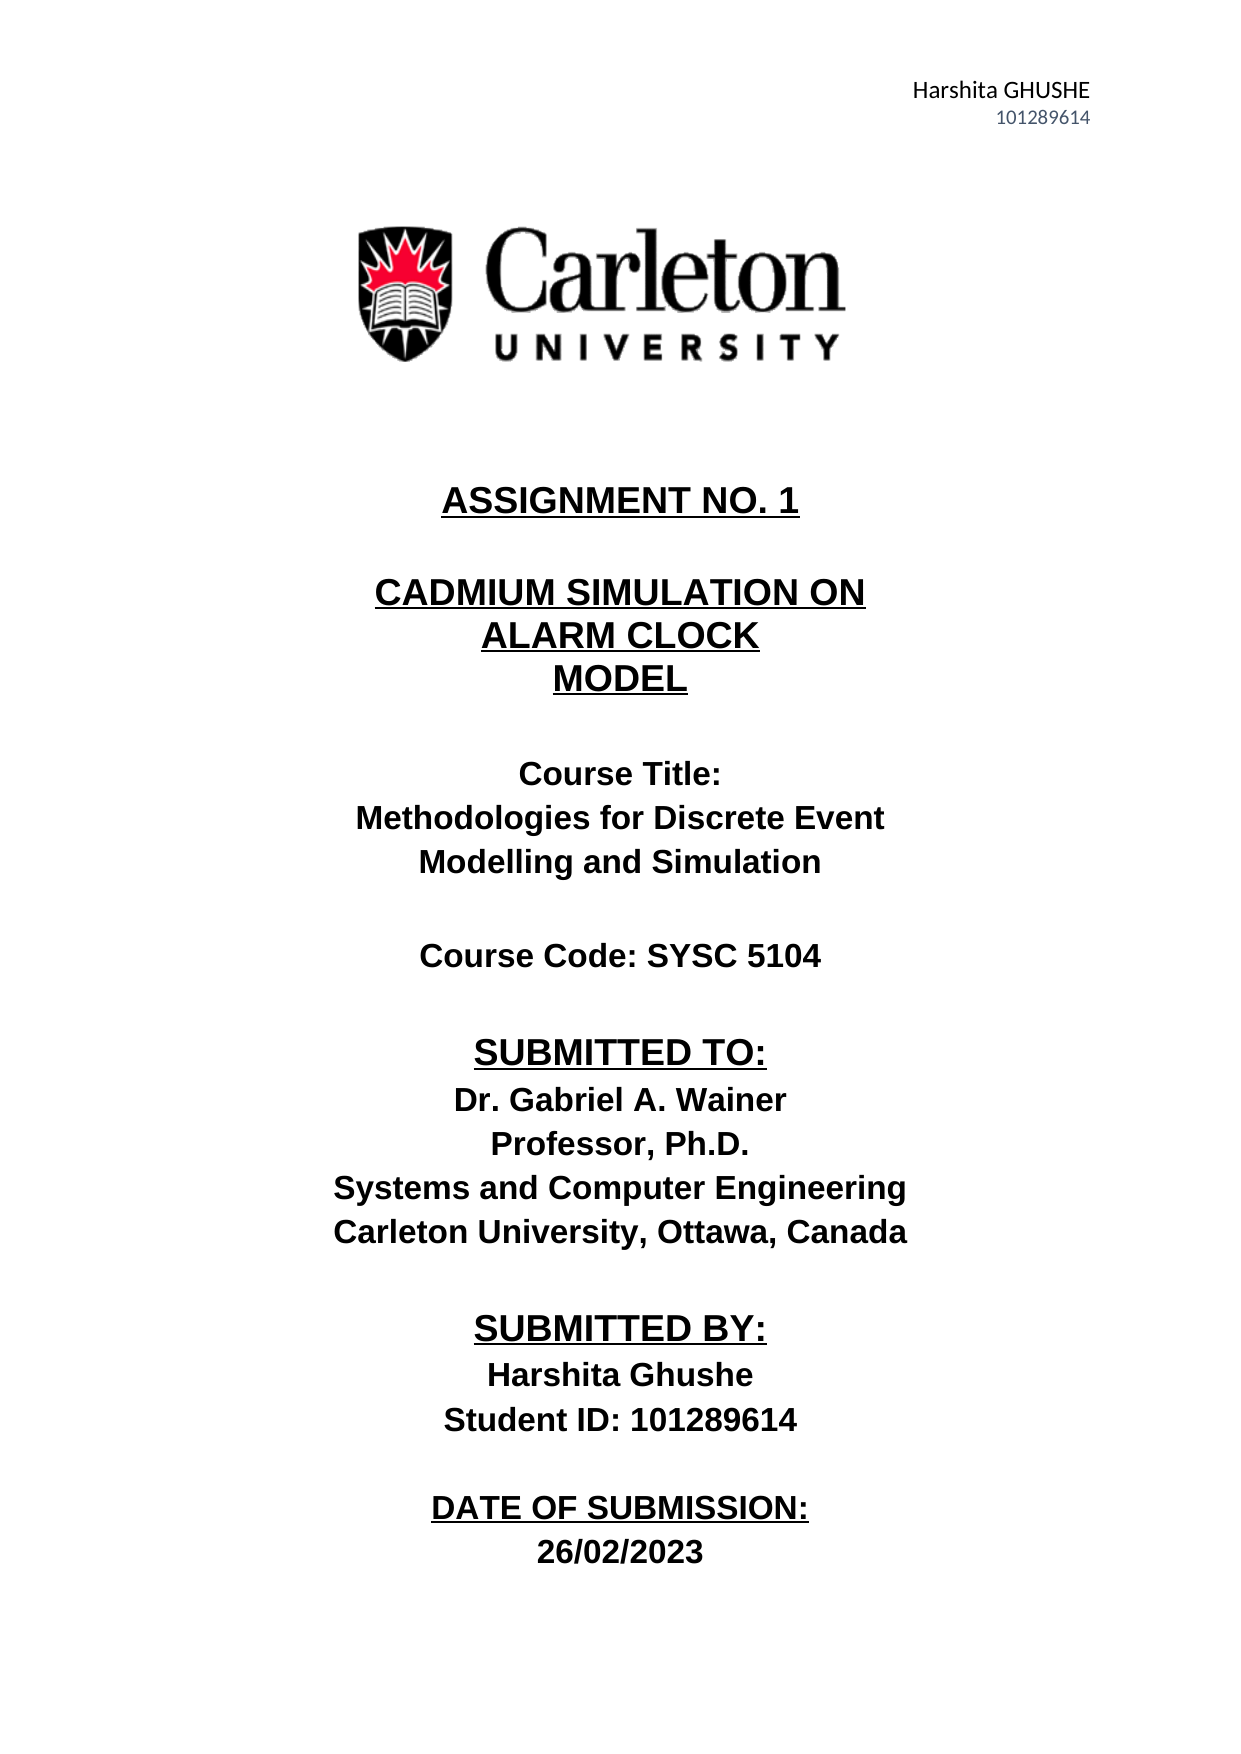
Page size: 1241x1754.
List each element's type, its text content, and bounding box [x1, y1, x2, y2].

text Modelling and Simulation [150, 843, 1090, 881]
text Carleton University, Ottawa, Canada [150, 1212, 1090, 1251]
text Course Code: SYSC 5104 [150, 936, 1090, 975]
text DATE OF SUBMISSION: [150, 1488, 1090, 1526]
text ASSIGNMENT NO. 1 [150, 479, 1090, 522]
text 26/02/2023 [150, 1532, 1090, 1571]
text MODEL [150, 656, 1090, 699]
text CADMIUM SIMULATION ON [150, 570, 1090, 613]
text Course Title: [150, 754, 1090, 793]
text Systems and Computer Engineering [150, 1168, 1090, 1206]
text Student ID: 101289614 [150, 1400, 1090, 1438]
text SUBMITTED TO: [150, 1030, 1090, 1073]
text Methodologies for Discrete Event [150, 798, 1090, 837]
text Dr. Gabriel A. Wainer [150, 1080, 1090, 1118]
text Professor, Ph.D. [150, 1124, 1090, 1162]
text Harshita Ghushe [150, 1356, 1090, 1394]
text SUBMITTED BY: [150, 1306, 1090, 1349]
picture [312, 150, 940, 431]
text ALARM CLOCK [150, 613, 1090, 656]
